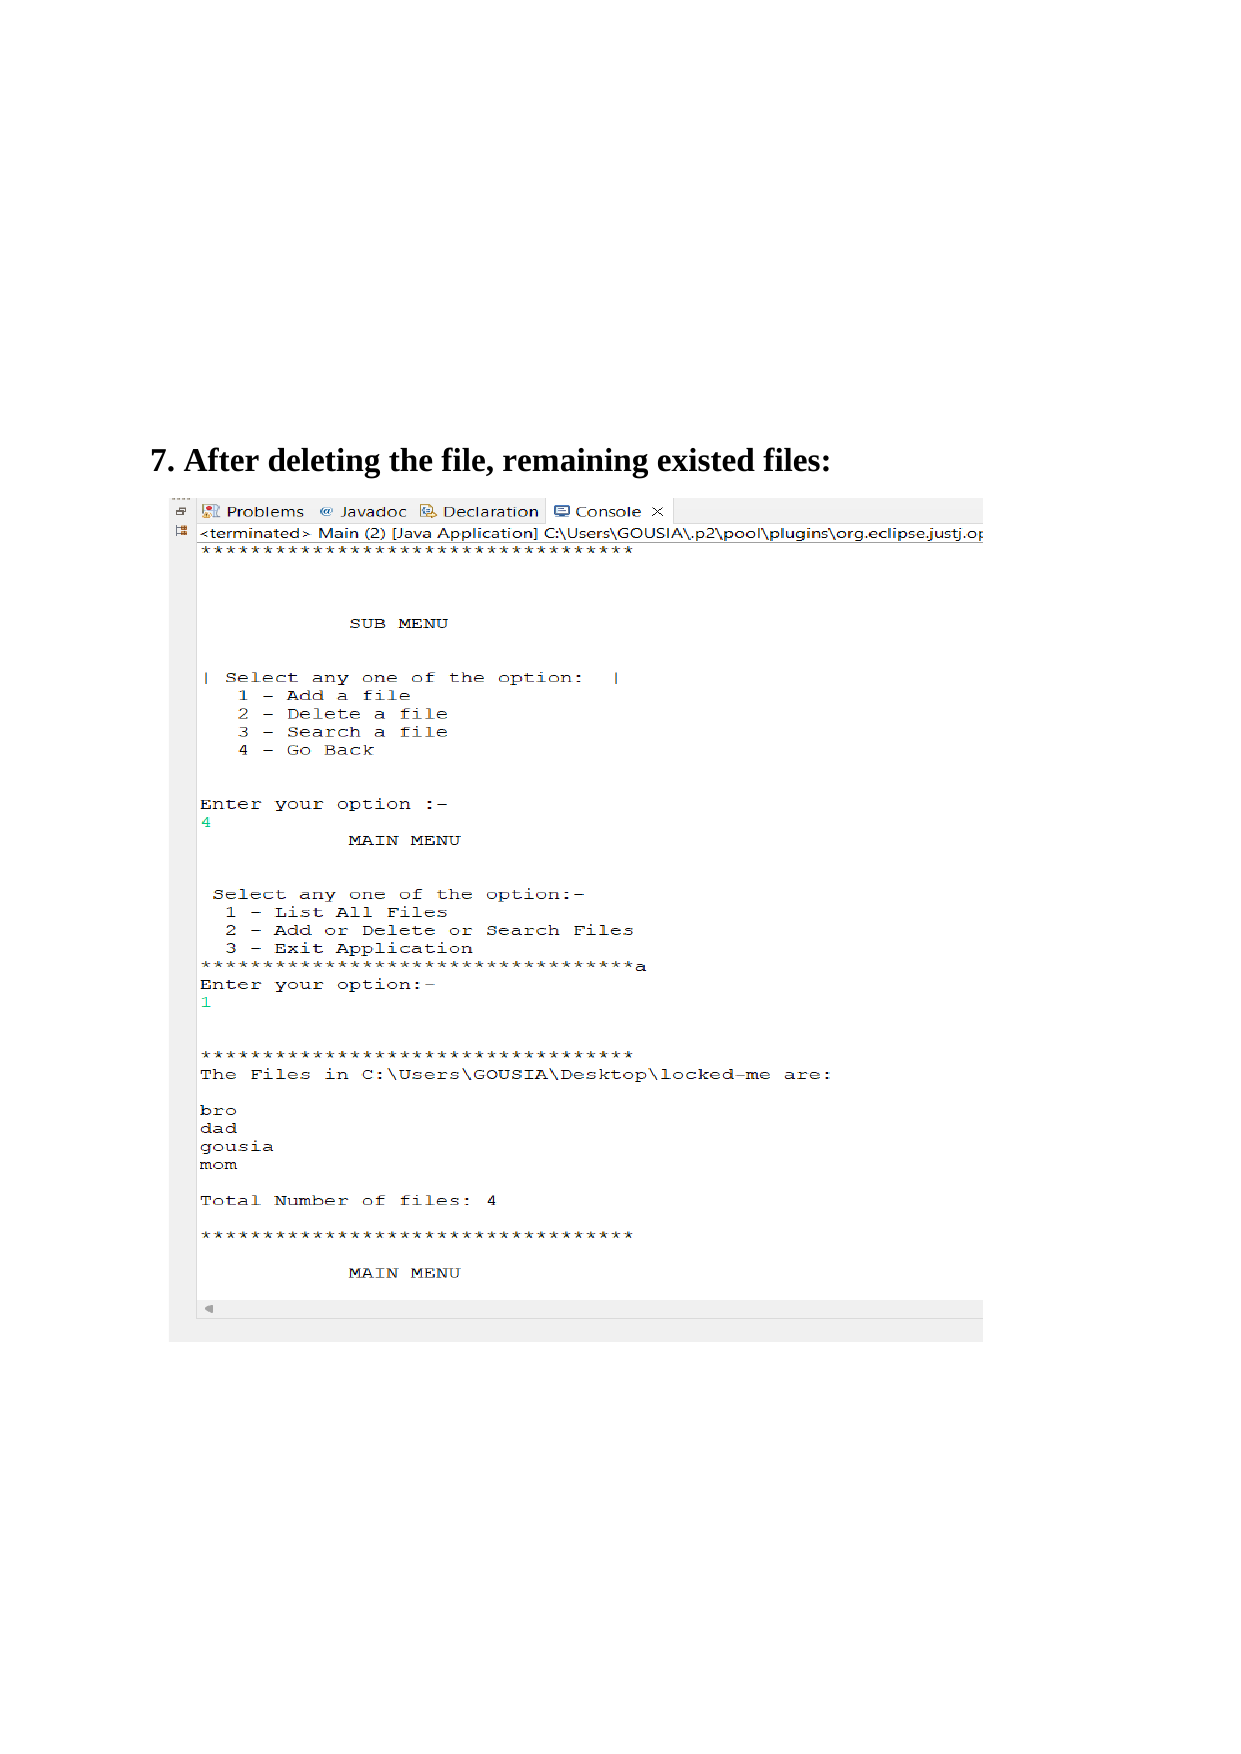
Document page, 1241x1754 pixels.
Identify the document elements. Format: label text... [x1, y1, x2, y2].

text 7. After deleting the file, remaining existed files: [150, 440, 1090, 478]
